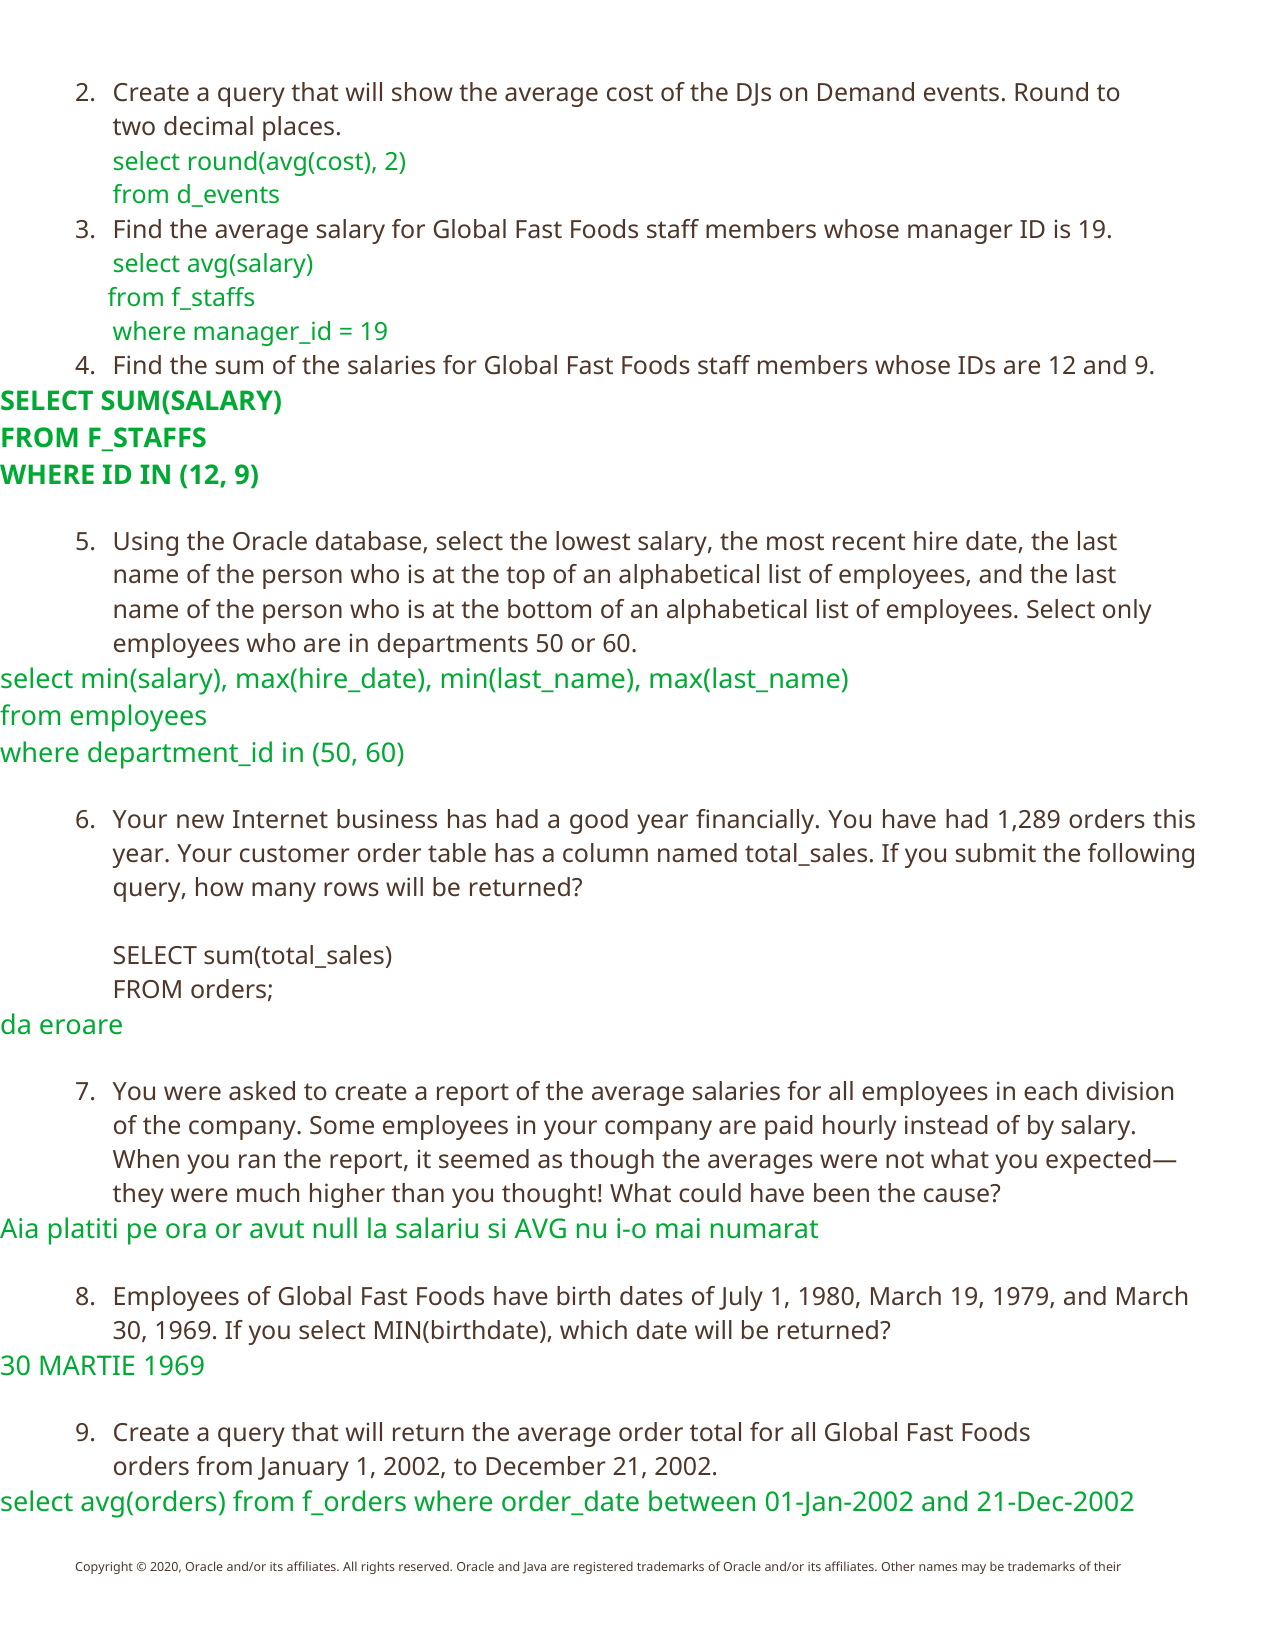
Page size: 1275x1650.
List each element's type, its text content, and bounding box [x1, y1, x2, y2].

text SELECT sum(total_sales) FROM orders; [112, 937, 402, 1006]
text SELECT SUM(SALARY) [0, 382, 1275, 418]
list from d_events [112, 177, 1123, 211]
list Find the sum of the salaries for Global Fast Foods staff members whose IDs are 12 and 9. [75, 347, 1275, 382]
text select min(salary), max(hire_date), min(last_name), max(last_name) [0, 659, 1275, 696]
text where department_id in (50, 60) [0, 733, 1275, 770]
text 30 MARTIE 1969 [0, 1346, 1275, 1383]
text select avg(orders) from f_orders where order_date between 01-Jan-2002 and 21-Dec-2002 [0, 1483, 1275, 1519]
list Create a query that will return the average order total for all Global Fast Foods orders from January 1, 2002, to December 21, 2002. [75, 1414, 1113, 1483]
text WHERE ID IN (12, 9) [0, 455, 1275, 492]
list Find the average salary for Global Fast Foods staff members whose manager ID is 19. [75, 211, 1275, 245]
text FROM F_STAFFS [0, 418, 1275, 455]
list Create a query that will show the average cost of the DJs on Demand events. Round to two decimal places. [75, 75, 1123, 143]
list from f_staffs [75, 279, 1275, 313]
list Using the Oracle database, select the lowest salary, the most recent hire date, the last name of the person who is at the top of an alphabetical list of employees, and the last name of the person who is at the bottom of an alphabetical list of employees. Select only employees who are in departments 50 or 60. [75, 523, 1182, 659]
list Your new Internet business has had a good year financially. You have had 1,289 orders this year. Your customer order table has a column named total_sales. If you submit the following query, how many rows will be returned? [75, 801, 1198, 903]
text from employees [0, 696, 1275, 733]
list Employees of Global Fast Foods have birth dates of July 1, 1980, March 19, 1979, and March 30, 1969. If you select MIN(birthdate), which date will be returned? [75, 1278, 1192, 1346]
list select avg(salary) [112, 245, 1275, 279]
list where manager_id = 19 [112, 313, 1275, 347]
list You were asked to create a report of the average salaries for all employees in each division of the company. Some employees in your company are paid hourly instead of by salary. When you ran the report, it seemed as though the averages were not what you expected—they were much higher than you thought! What could have been the cause? [75, 1074, 1193, 1210]
list select round(avg(cost), 2) [112, 143, 1123, 177]
text Aia platiti pe ora or avut null la salariu si AVG nu i-o mai numarat [0, 1210, 1275, 1247]
text da eroare [0, 1006, 1275, 1042]
